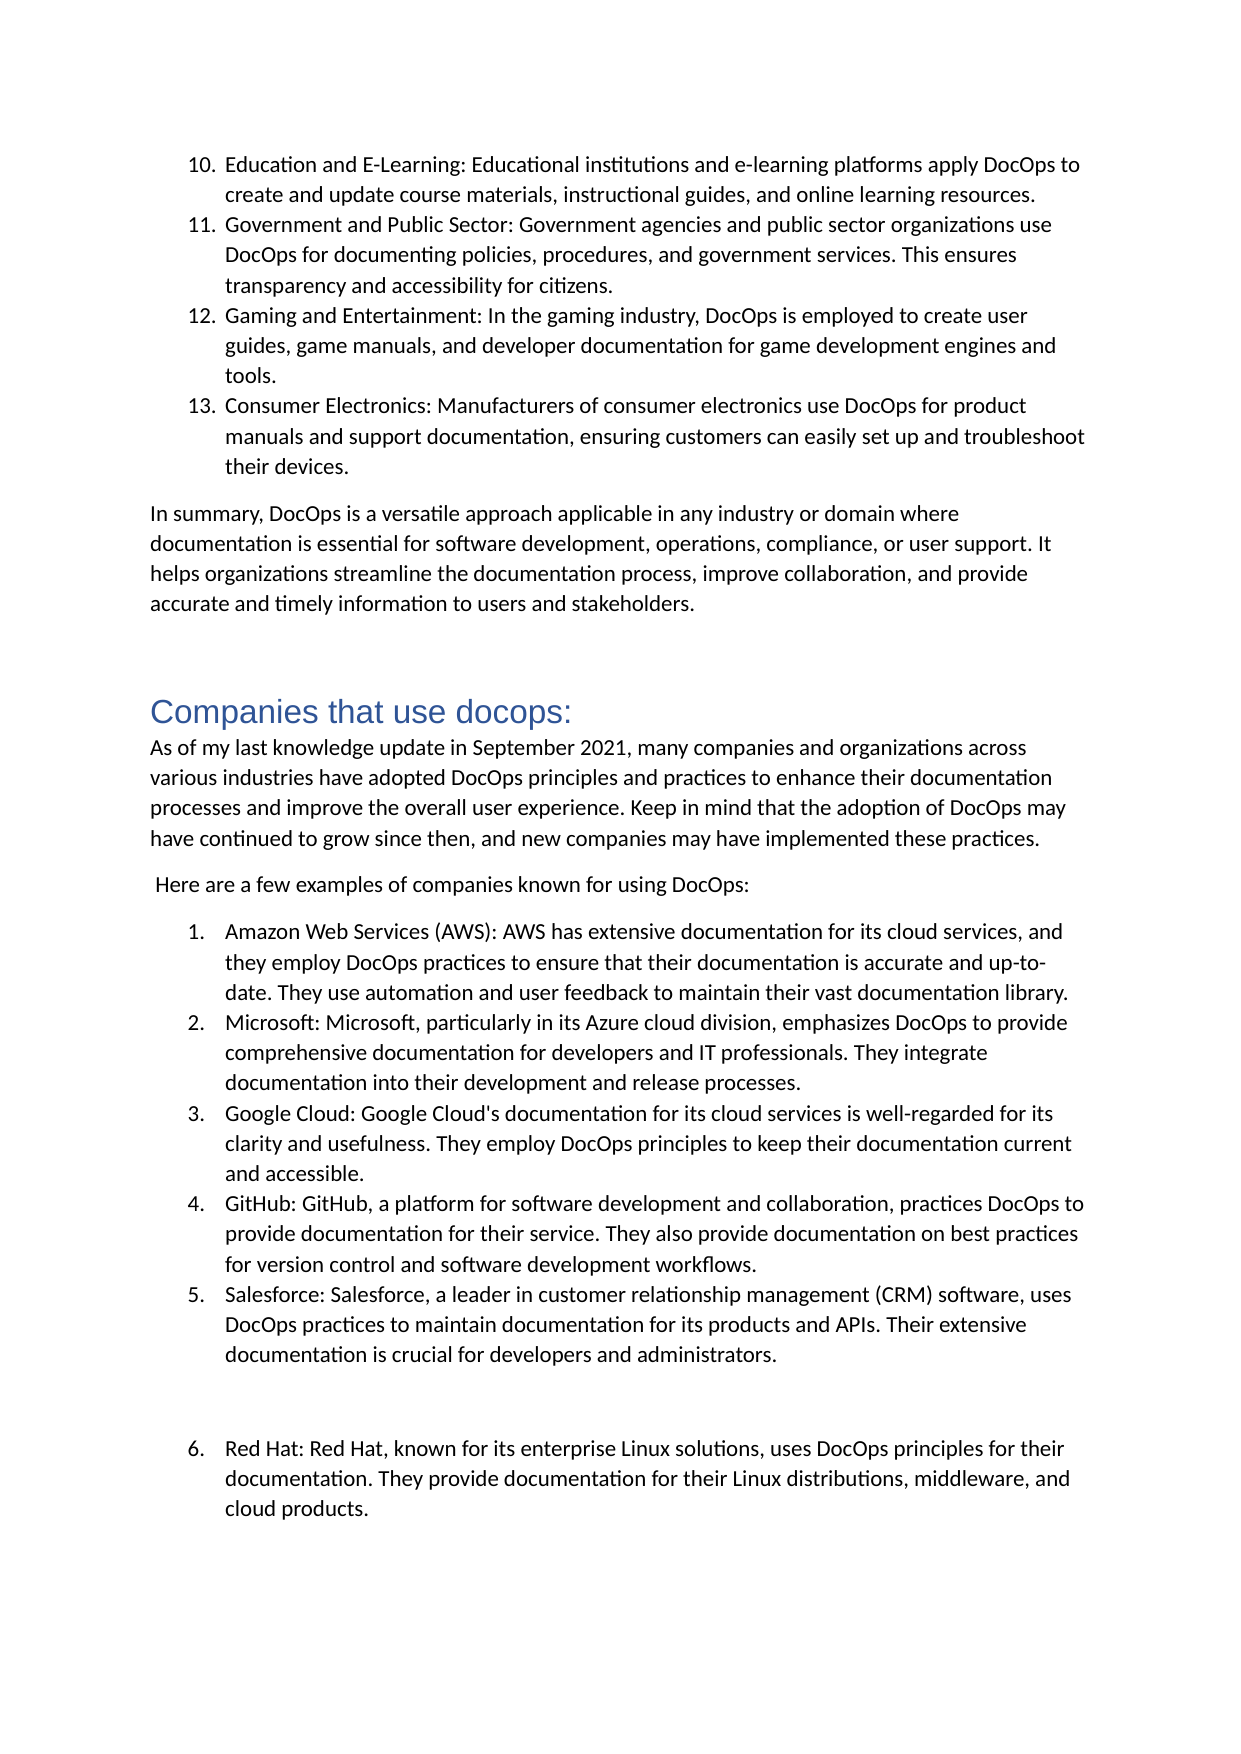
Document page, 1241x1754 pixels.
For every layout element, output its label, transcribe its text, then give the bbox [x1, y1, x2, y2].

list Education and E-Learning: Educational institutions and e-learning platforms apply DocOps to create and update course materials, instructional guides, and online learning resources. [187, 150, 1090, 208]
text In summary, DocOps is a versatile approach applicable in any industry or domain where documentation is essential for software development, operations, compliance, or user support. It helps organizations streamline the documentation process, improve collaboration, and provide accurate and timely information to users and stakeholders. [150, 499, 1090, 618]
list Google Cloud: Google Cloud's documentation for its cloud services is well-regarded for its clarity and usefulness. They employ DocOps principles to keep their documentation current and accessible. [187, 1099, 1090, 1187]
list Salesforce: Salesforce, a leader in customer relationship management (CRM) software, uses DocOps practices to maintain documentation for its products and APIs. Their extensive documentation is crucial for developers and administrators. [187, 1280, 1090, 1368]
subtitle Companies that use docops: [150, 692, 1090, 730]
list Government and Public Sector: Government agencies and public sector organizations use DocOps for documenting policies, procedures, and government services. This ensures transparency and accessibility for citizens. [187, 210, 1090, 299]
list Consumer Electronics: Manufacturers of consumer electronics use DocOps for product manuals and support documentation, ensuring customers can easily set up and troubleshoot their devices. [187, 392, 1090, 480]
list Amazon Web Services (AWS): AWS has extensive documentation for its cloud services, and they employ DocOps practices to ensure that their documentation is accurate and up-to-date. They use automation and user feedback to maintain their vast documentation library. [187, 917, 1090, 1006]
list Microsoft: Microsoft, particularly in its Azure cloud division, emphasizes DocOps to provide comprehensive documentation for developers and IT professionals. They integrate documentation into their development and release processes. [187, 1008, 1090, 1097]
list Red Hat: Red Hat, known for its enterprise Linux solutions, uses DocOps principles for their documentation. They provide documentation for their Linux distributions, middleware, and cloud products. [187, 1434, 1090, 1523]
text Here are a few examples of companies known for using DocOps: [150, 871, 1090, 899]
list Gaming and Entertainment: In the gaming industry, DocOps is employed to create user guides, game manuals, and developer documentation for game development engines and tools. [187, 301, 1090, 389]
list GitHub: GitHub, a platform for software development and collaboration, practices DocOps to provide documentation for their service. They also provide documentation on best practices for version control and software development workflows. [187, 1189, 1090, 1278]
text As of my last knowledge update in September 2021, many companies and organizations across various industries have adopted DocOps principles and practices to enhance their documentation processes and improve the overall user experience. Keep in mind that the adoption of DocOps may have continued to grow since then, and new companies may have implemented these practices. [150, 733, 1090, 852]
